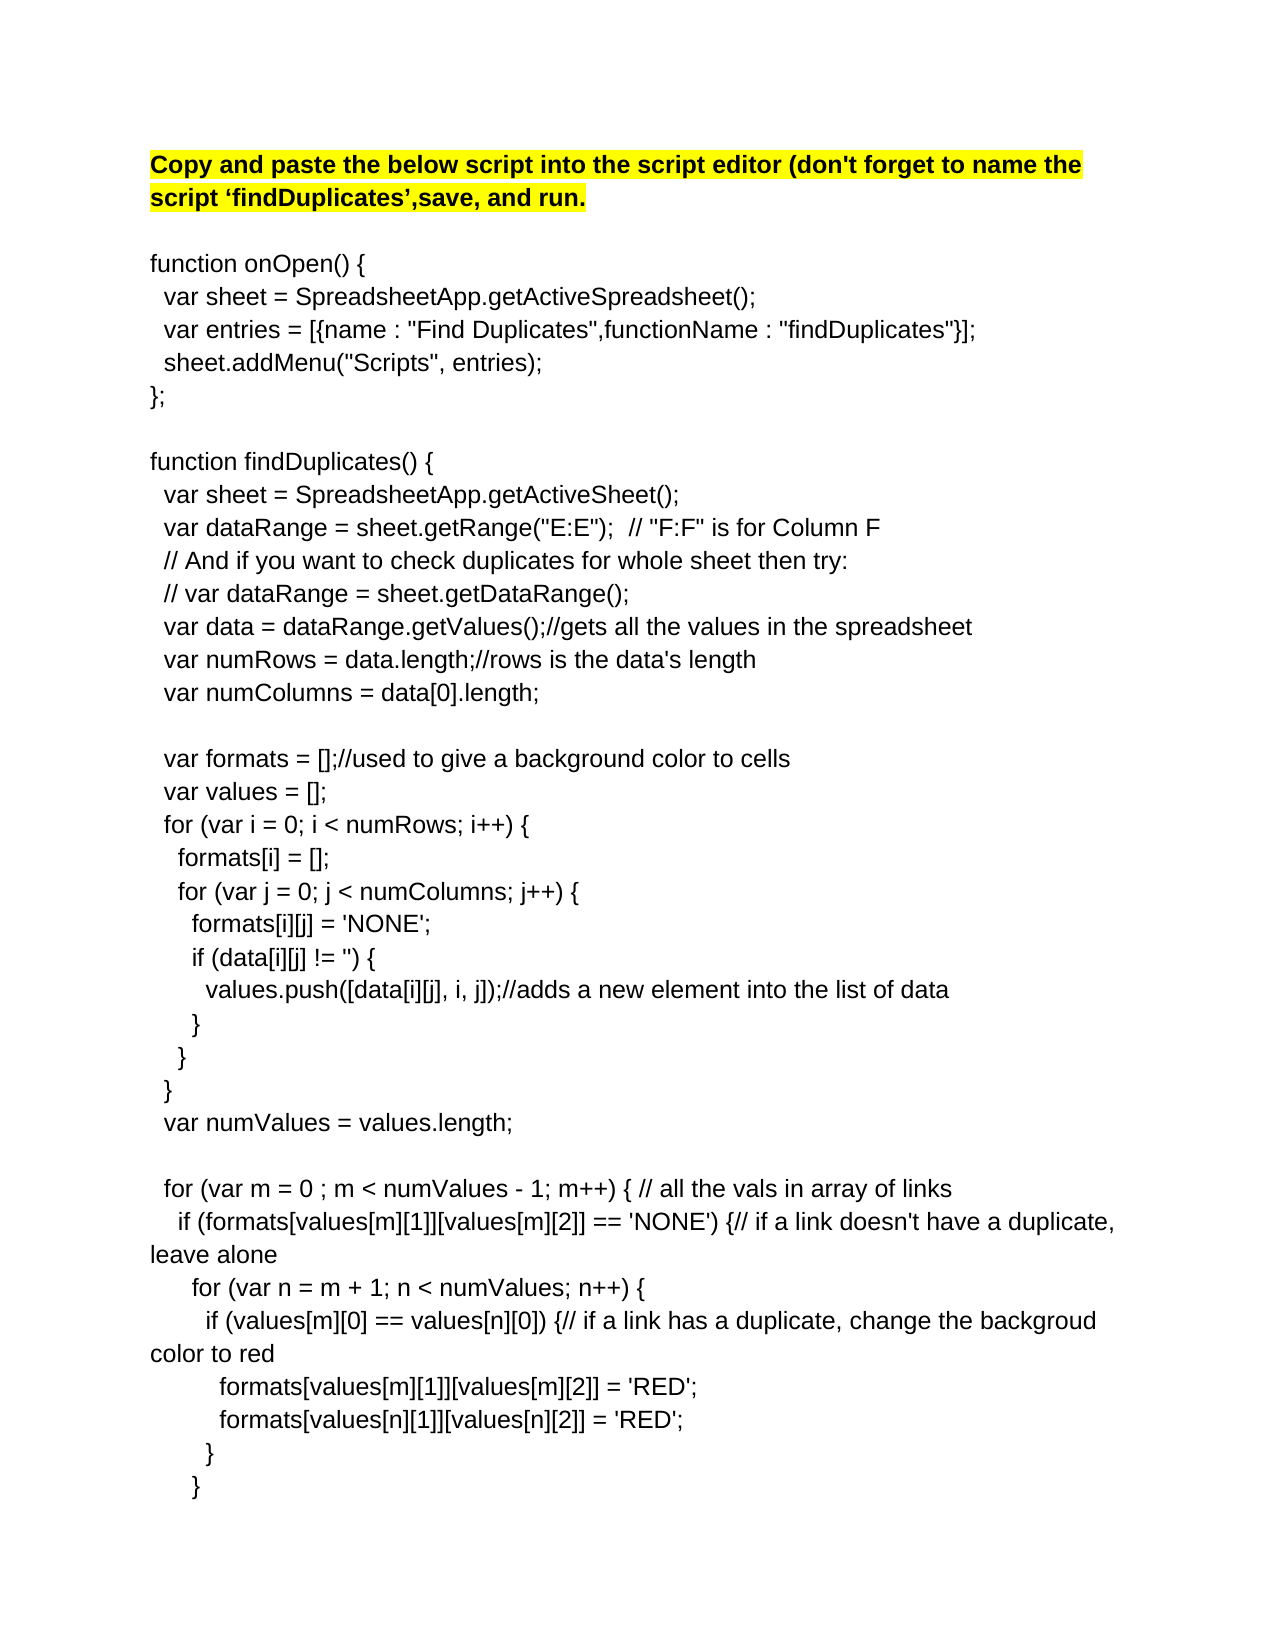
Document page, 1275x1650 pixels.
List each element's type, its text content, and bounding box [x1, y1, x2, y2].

text Copy and paste the below script into the script editor (don't forget to name the script ‘findDuplicates’,save, and run. [150, 150, 1125, 212]
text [150, 249, 1125, 1499]
